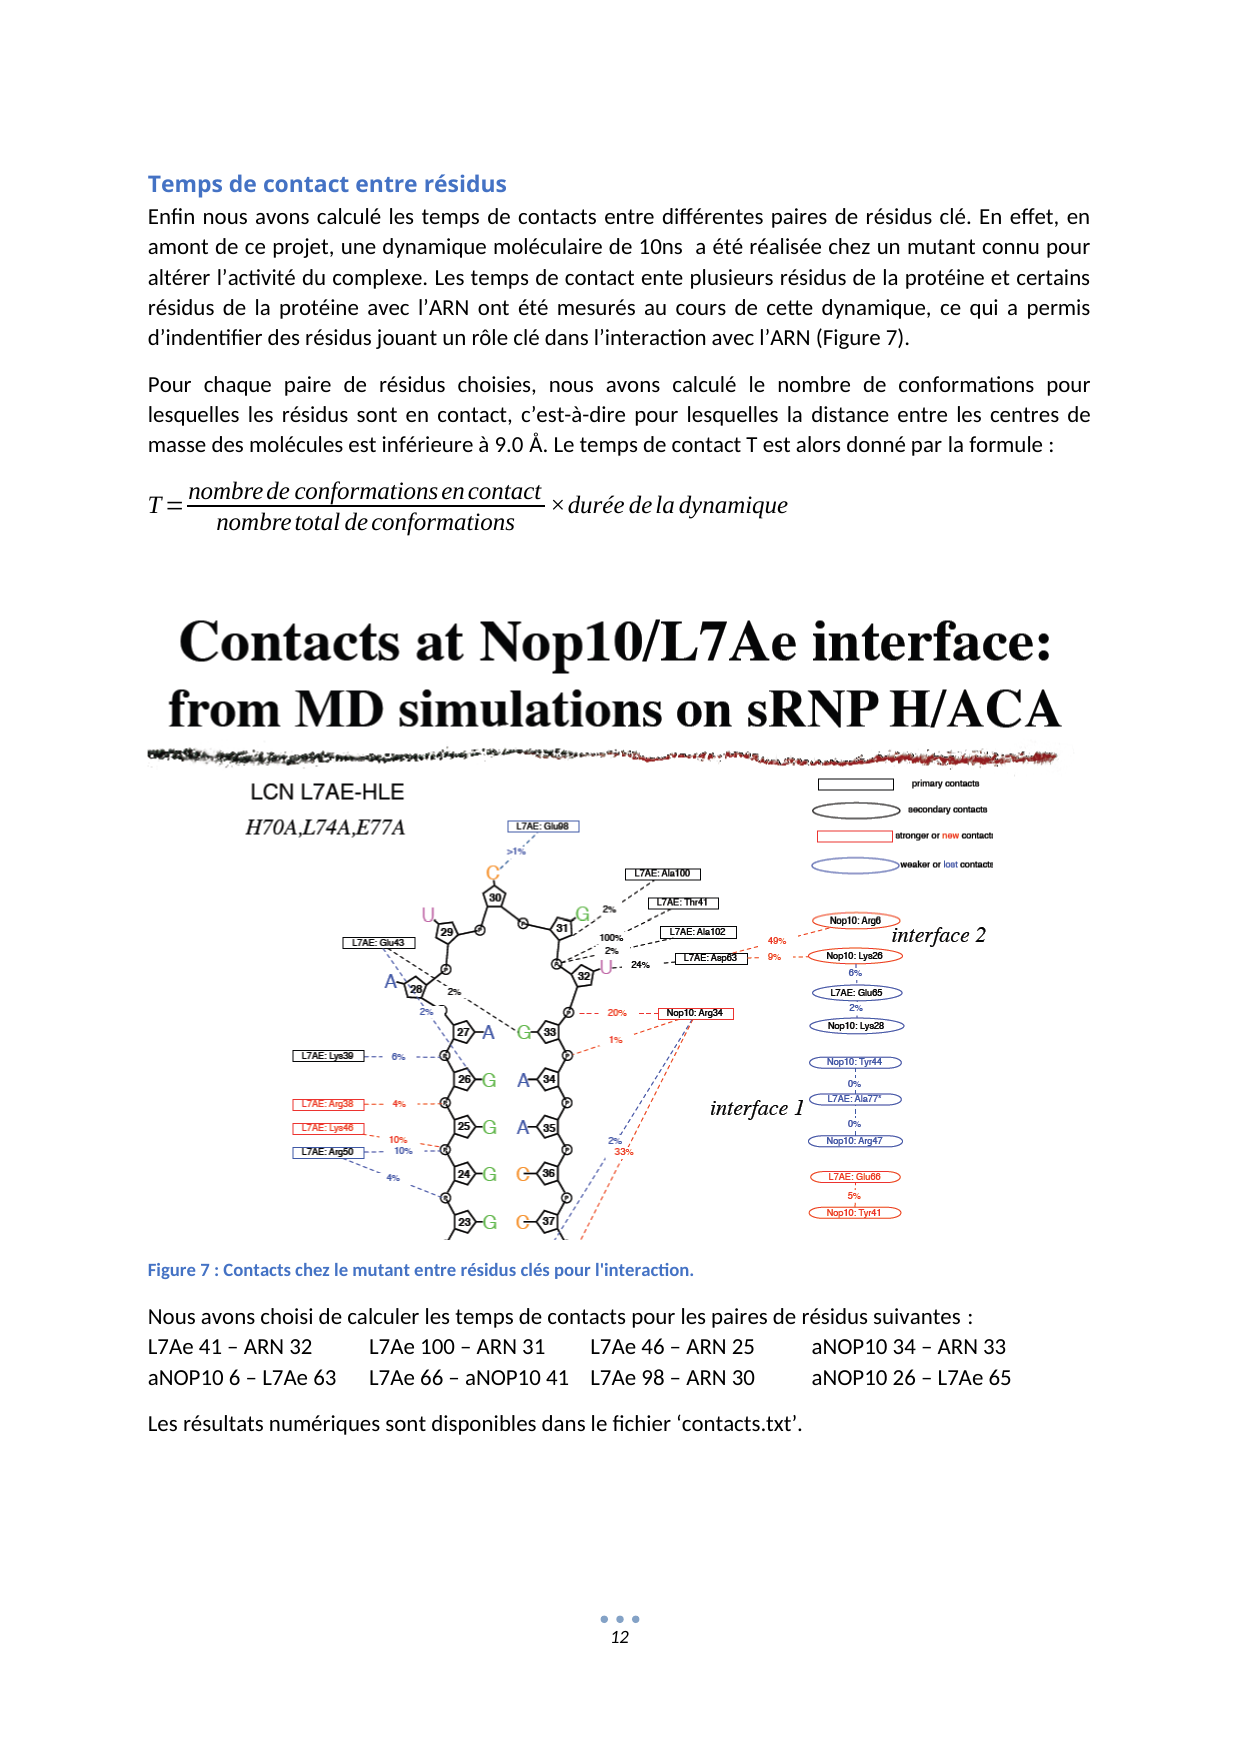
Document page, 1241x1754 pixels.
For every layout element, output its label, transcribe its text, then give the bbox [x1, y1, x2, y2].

text Enfin nous avons calculé les temps de contacts entre différentes paires de résidus clé. En effet, en amont de ce projet, une dynamique moléculaire de 10ns a été réalisée chez un mutant connu pour altérer l’activité du complexe. Les temps de contact ente plusieurs résidus de la protéine et certains résidus de la protéine avec l’ARN ont été mesurés au cours de cette dynamique, ce qui a permis d’indentifier des résidus jouant un rôle clé dans l’interaction avec l’ARN (Figure 7). [148, 202, 1093, 351]
picture [147, 601, 1093, 1240]
text Figure 7 : Contacts chez le mutant entre résidus clés pour l'interaction. [148, 1258, 1093, 1281]
subtitle Temps de contact entre résidus [148, 168, 1093, 200]
text Nous avons choisi de calculer les temps de contacts pour les paires de résidus suivantes : L7Ae 41 – ARN 32 L7Ae 100 – ARN 31 L7Ae 46 – ARN 25 aNOP10 34 – ARN 33 aNOP10 6 – L7Ae 63 L7Ae 66 – aNOP10 41 L7Ae 98 – ARN 30 aNOP10 26 – L7Ae 65 [148, 1302, 1093, 1391]
text Pour chaque paire de résidus choisies, nous avons calculé le nombre de conformations pour lesquelles les résidus sont en contact, c’est-à-dire pour lesquelles la distance entre les centres de masse des molécules est inférieure à 9.0 Å. Le temps de contact T est alors donné par la formule : [148, 370, 1093, 458]
text Les résultats numériques sont disponibles dans le fichier ‘contacts.txt’. [148, 1409, 1093, 1437]
